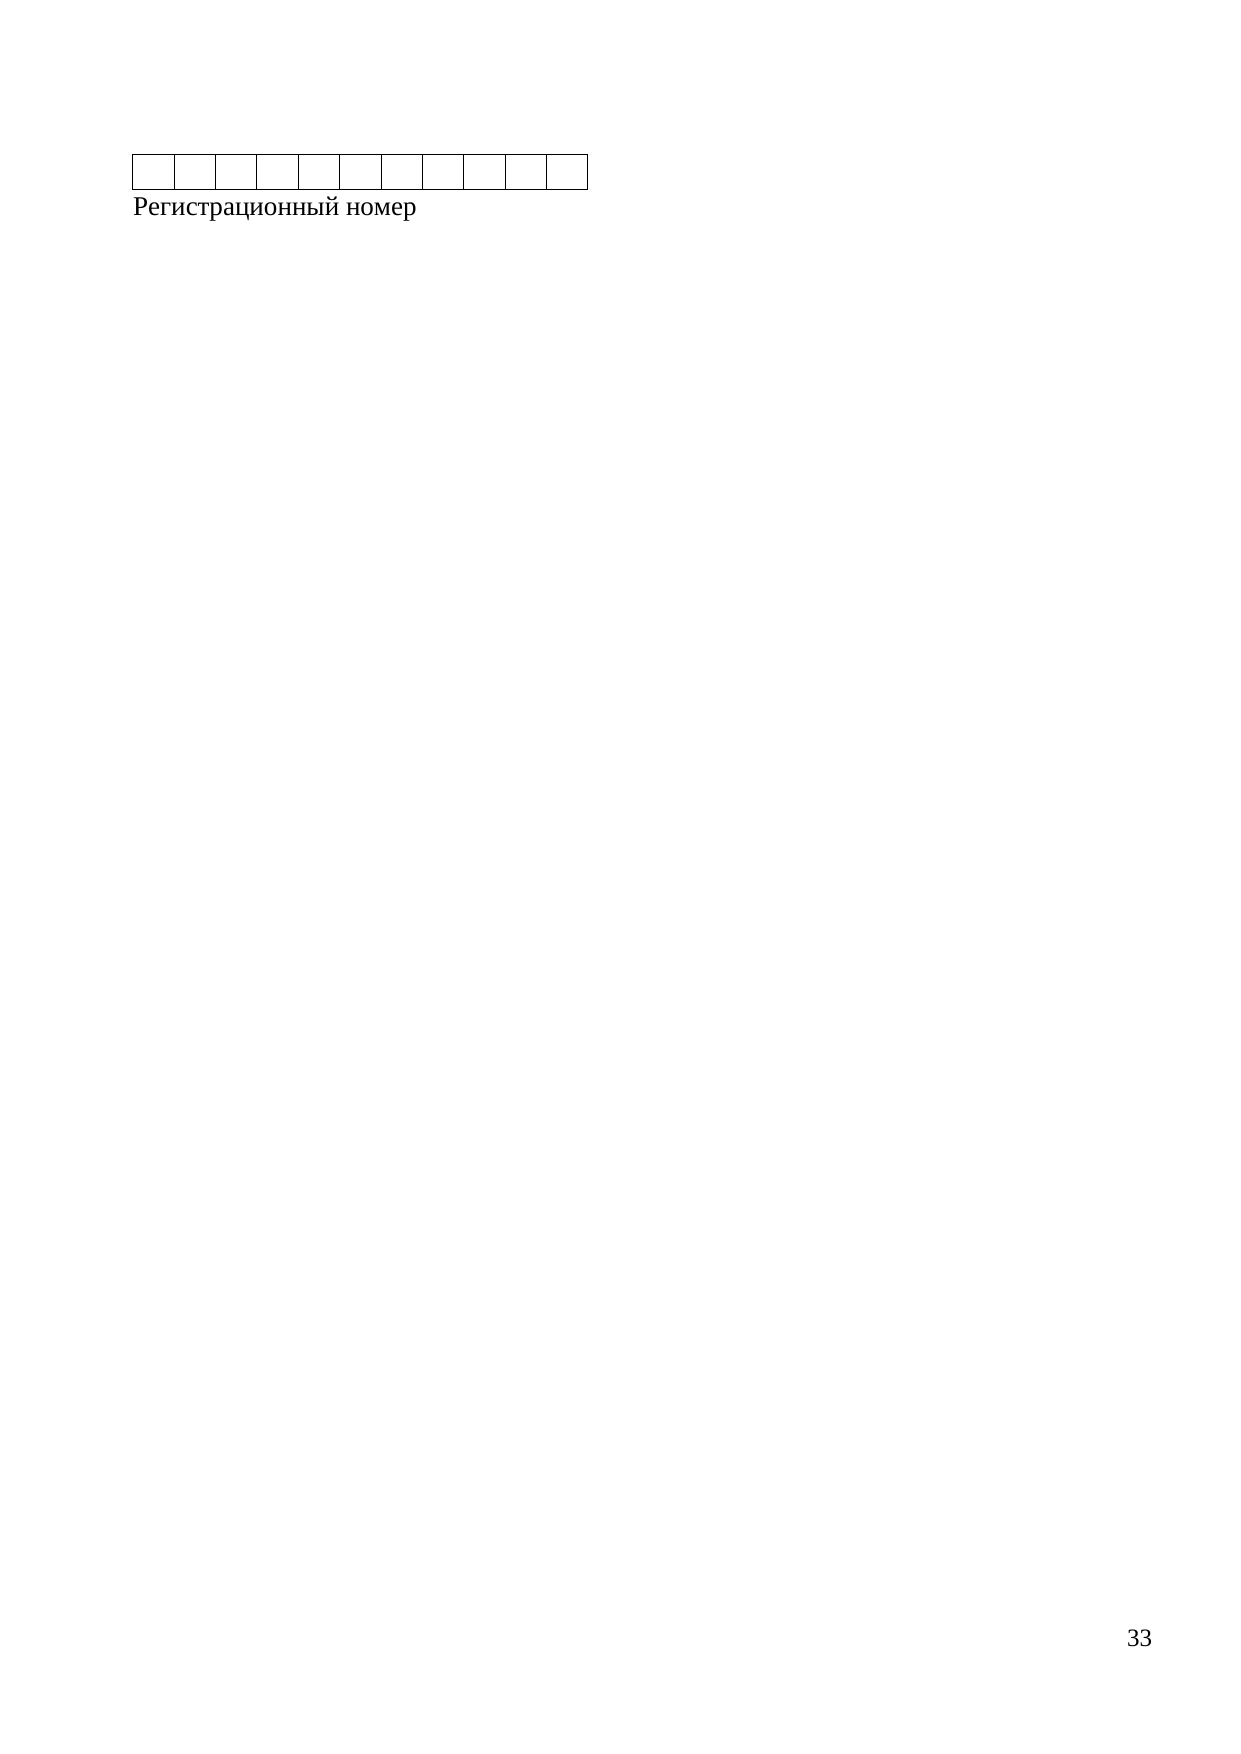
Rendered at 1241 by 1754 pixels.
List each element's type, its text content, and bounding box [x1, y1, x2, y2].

table_header [464, 155, 505, 189]
text Регистрационный номер [133, 190, 1152, 221]
table_header [382, 155, 422, 189]
table_header [257, 155, 298, 189]
table_header [299, 155, 339, 189]
table_header [133, 155, 174, 189]
table_header [175, 155, 215, 189]
table_header [423, 155, 463, 189]
table_header [340, 155, 381, 189]
table_header [547, 155, 587, 189]
table_header [216, 155, 256, 189]
table_header [506, 155, 546, 189]
